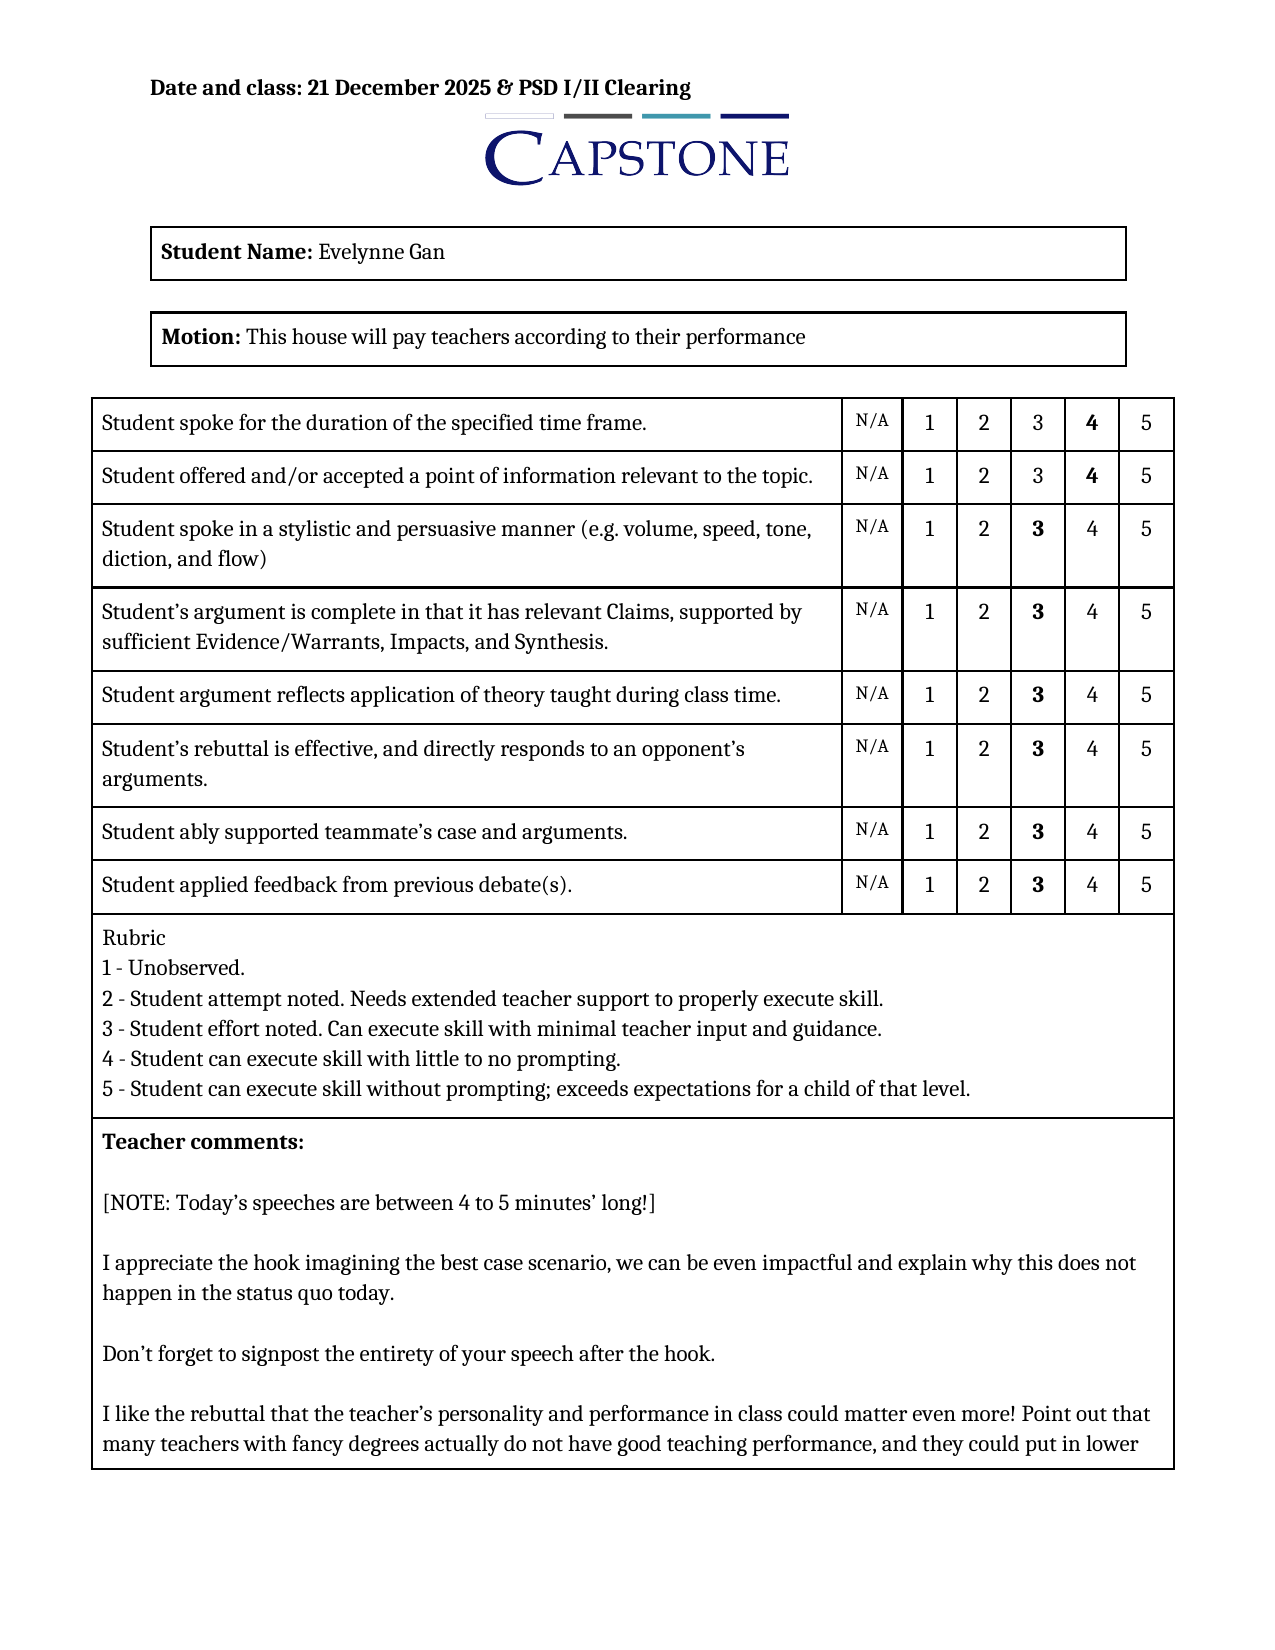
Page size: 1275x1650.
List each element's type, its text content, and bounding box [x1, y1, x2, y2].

table_cell 2 [958, 861, 1010, 912]
table_cell 1 [904, 452, 956, 503]
table_cell 3 [1012, 589, 1064, 670]
table_cell Student applied feedback from previous debate(s). [93, 861, 841, 912]
table_cell 3 [1012, 672, 1064, 723]
picture [477, 105, 798, 192]
table_cell 4 [1066, 861, 1118, 912]
table_cell 3 [1012, 452, 1064, 503]
table_cell 5 [1120, 861, 1173, 912]
table_cell 3 [1012, 505, 1064, 586]
table_cell 4 [1066, 505, 1118, 586]
table_cell Student spoke in a stylistic and persuasive manner (e.g. volume, speed, tone, diction, and flow) [93, 505, 841, 586]
table_header 2 [958, 399, 1010, 450]
table_cell 2 [958, 589, 1010, 670]
table_cell Student offered and/or accepted a point of information relevant to the topic. [93, 452, 841, 503]
table_cell 5 [1120, 725, 1173, 806]
table_header Student Name: Evelynne Gan [152, 228, 1125, 279]
table_cell 3 [1012, 861, 1064, 912]
table_cell Student ably supported teammate’s case and arguments. [93, 808, 841, 859]
table_header Motion: This house will pay teachers according to their performance [152, 314, 1125, 364]
table_cell 4 [1066, 725, 1118, 806]
table_cell N/A [843, 725, 901, 806]
table_header 1 [904, 399, 956, 450]
table_cell 1 [904, 672, 956, 723]
table_cell 4 [1066, 589, 1118, 670]
table_cell 2 [958, 808, 1010, 859]
table_cell N/A [843, 808, 901, 859]
table_cell 2 [958, 452, 1010, 503]
table_cell 2 [958, 672, 1010, 723]
table_cell 1 [904, 589, 956, 670]
table_cell 4 [1066, 672, 1118, 723]
table_cell Rubric 1 - Unobserved. 2 - Student attempt noted. Needs extended teacher support to properly execute skill. 3 - Student effort noted. Can execute skill with minimal teacher input and guidance. 4 - Student can execute skill with little to no prompting. 5 - Student can execute skill without prompting; exceeds expectations for a child of that level. [93, 915, 1173, 1117]
table_cell 5 [1120, 505, 1173, 586]
table_header 3 [1012, 399, 1064, 450]
table_cell N/A [843, 672, 901, 723]
table_cell 5 [1120, 808, 1173, 859]
table_cell 4 [1066, 808, 1118, 859]
table_cell Student’s rebuttal is effective, and directly responds to an opponent’s arguments. [93, 725, 841, 806]
table_cell 5 [1120, 452, 1173, 503]
table_header 4 [1066, 399, 1118, 450]
table_cell 2 [958, 725, 1010, 806]
table_cell 1 [904, 505, 956, 586]
table_header 5 [1120, 399, 1173, 450]
table_cell 1 [904, 808, 956, 859]
table_cell 1 [904, 725, 956, 806]
table_cell 4 [1066, 452, 1118, 503]
table_cell 3 [1012, 808, 1064, 859]
table_cell 1 [904, 861, 956, 912]
table_cell 5 [1120, 672, 1173, 723]
table_cell 2 [958, 505, 1010, 586]
table_cell Student argument reflects application of theory taught during class time. [93, 672, 841, 723]
table_cell N/A [843, 589, 901, 670]
table_cell 3 [1012, 725, 1064, 806]
table_cell N/A [843, 452, 901, 503]
table_header Student spoke for the duration of the specified time frame. [93, 399, 841, 450]
table_cell N/A [843, 861, 901, 912]
table_cell 5 [1120, 589, 1173, 670]
table_cell Student’s argument is complete in that it has relevant Claims, supported by sufficient Evidence/Warrants, Impacts, and Synthesis. [93, 589, 841, 670]
table_header N/A [843, 399, 901, 450]
table_cell N/A [843, 505, 901, 586]
